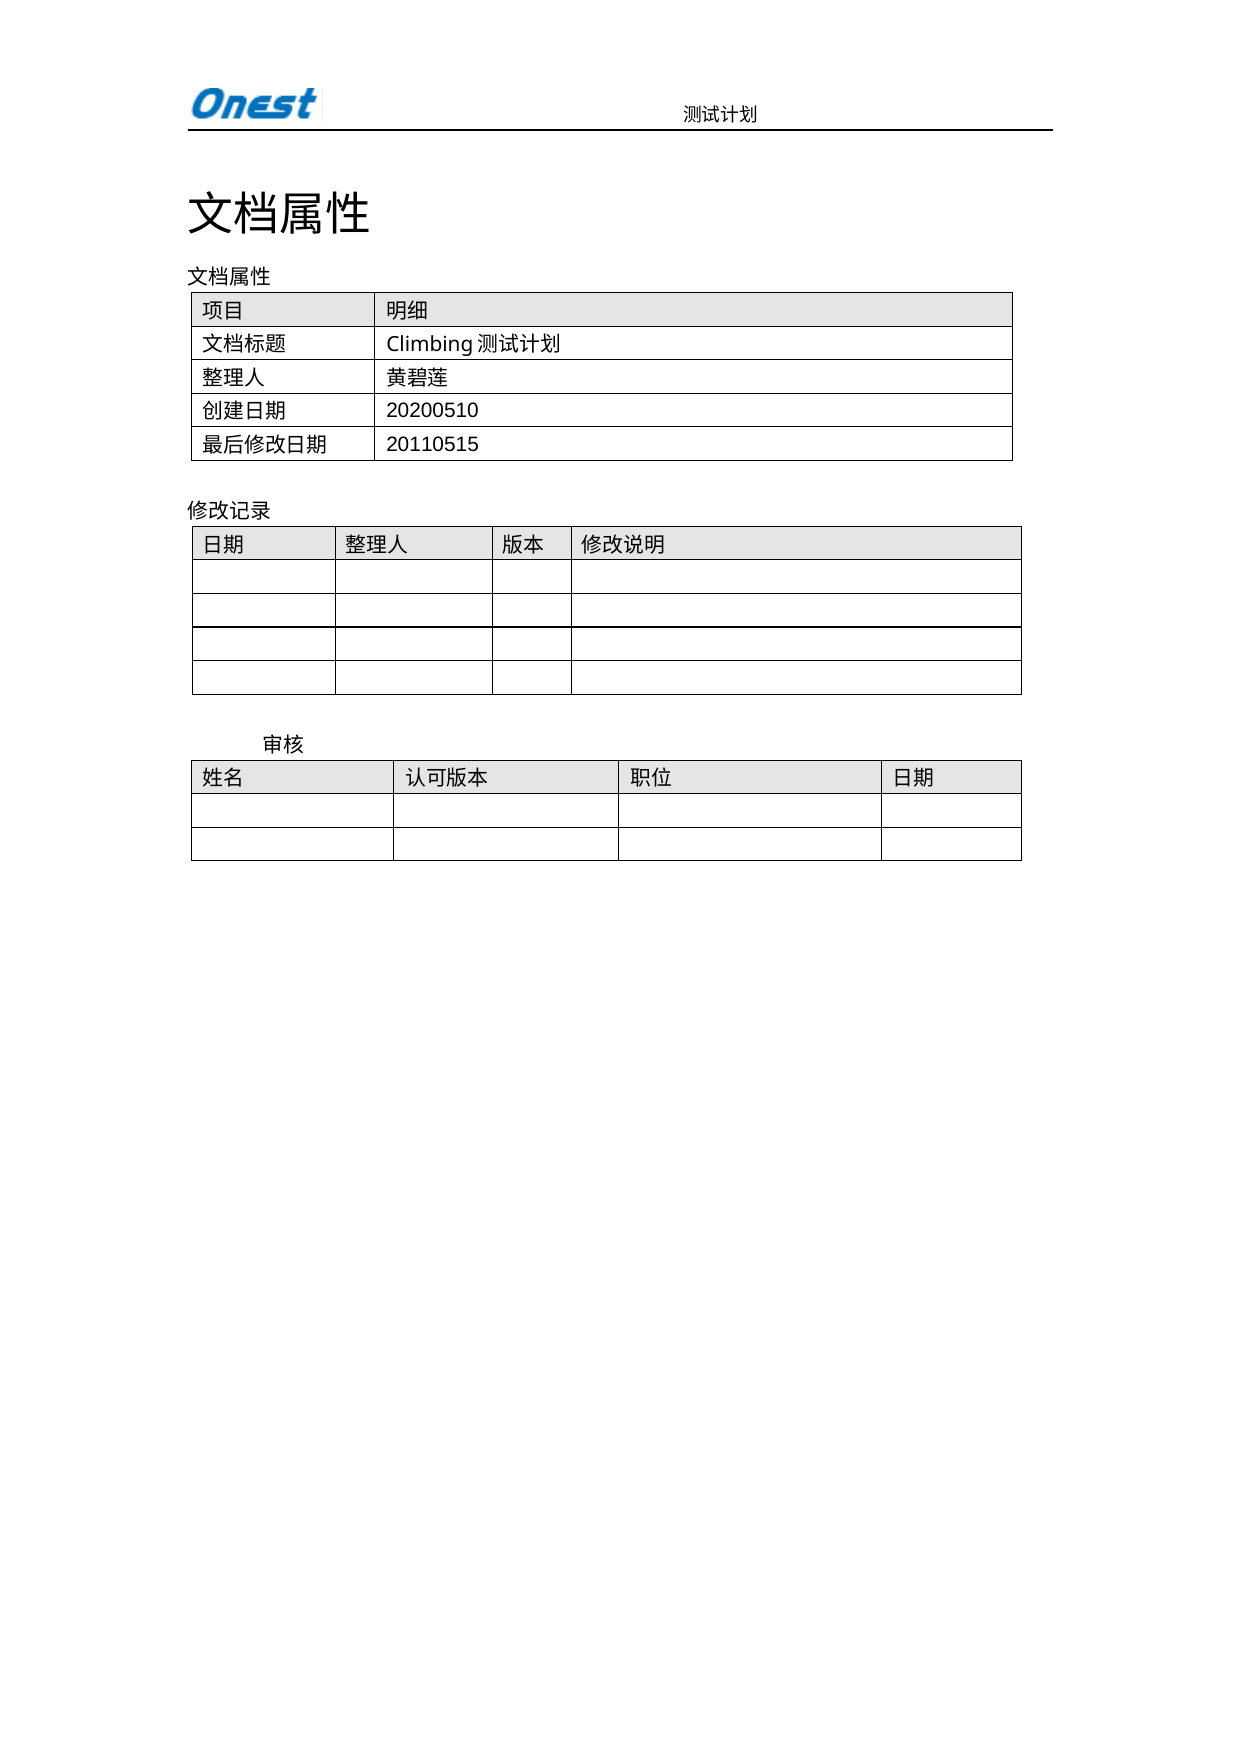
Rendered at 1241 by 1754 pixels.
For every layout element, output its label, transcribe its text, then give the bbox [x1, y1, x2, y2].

table_header 职位 [619, 761, 881, 793]
table_cell [493, 560, 571, 593]
picture [187, 88, 324, 122]
table_cell [193, 594, 335, 626]
table_cell [572, 594, 1021, 626]
table_cell [493, 661, 571, 693]
table_header 明细 [375, 293, 1012, 326]
table_cell [336, 628, 492, 660]
table_header 项目 [192, 293, 374, 326]
table_cell [882, 794, 1021, 827]
table_cell [572, 560, 1021, 593]
table_cell Climbing测试计划 [375, 327, 1012, 359]
table_cell [193, 661, 335, 693]
table_cell [336, 560, 492, 593]
table_header 姓名 [192, 761, 393, 793]
table_header 认可版本 [394, 761, 618, 793]
text 文档属性 [187, 162, 1053, 259]
table_cell [394, 794, 618, 827]
table_cell [192, 794, 393, 827]
table_cell [882, 828, 1021, 860]
table_cell [493, 628, 571, 660]
table_cell 20200510 [375, 394, 1012, 426]
table_cell 最后修改日期 [192, 427, 374, 460]
text 修改记录 [187, 493, 1053, 526]
table_cell [493, 594, 571, 626]
table_cell 文档标题 [192, 327, 374, 359]
table_header 日期 [882, 761, 1021, 793]
table_cell [336, 661, 492, 693]
table_header 修改说明 [572, 527, 1021, 559]
table_cell [572, 661, 1021, 693]
table_cell [394, 828, 618, 860]
table_cell [336, 594, 492, 626]
table_header 日期 [193, 527, 335, 559]
table_header 版本 [493, 527, 571, 559]
text 审核 [262, 727, 1053, 759]
table_cell [572, 628, 1021, 660]
table_cell [619, 828, 881, 860]
table_cell [192, 828, 393, 860]
table_cell 创建日期 [192, 394, 374, 426]
table_cell [619, 794, 881, 827]
table_cell 20110515 [375, 427, 1012, 460]
table_cell 整理人 [192, 360, 374, 393]
table_cell [193, 628, 335, 660]
table_header 整理人 [336, 527, 492, 559]
text 文档属性 [187, 259, 1053, 292]
table_cell [193, 560, 335, 593]
table_cell 黄碧莲 [375, 360, 1012, 393]
